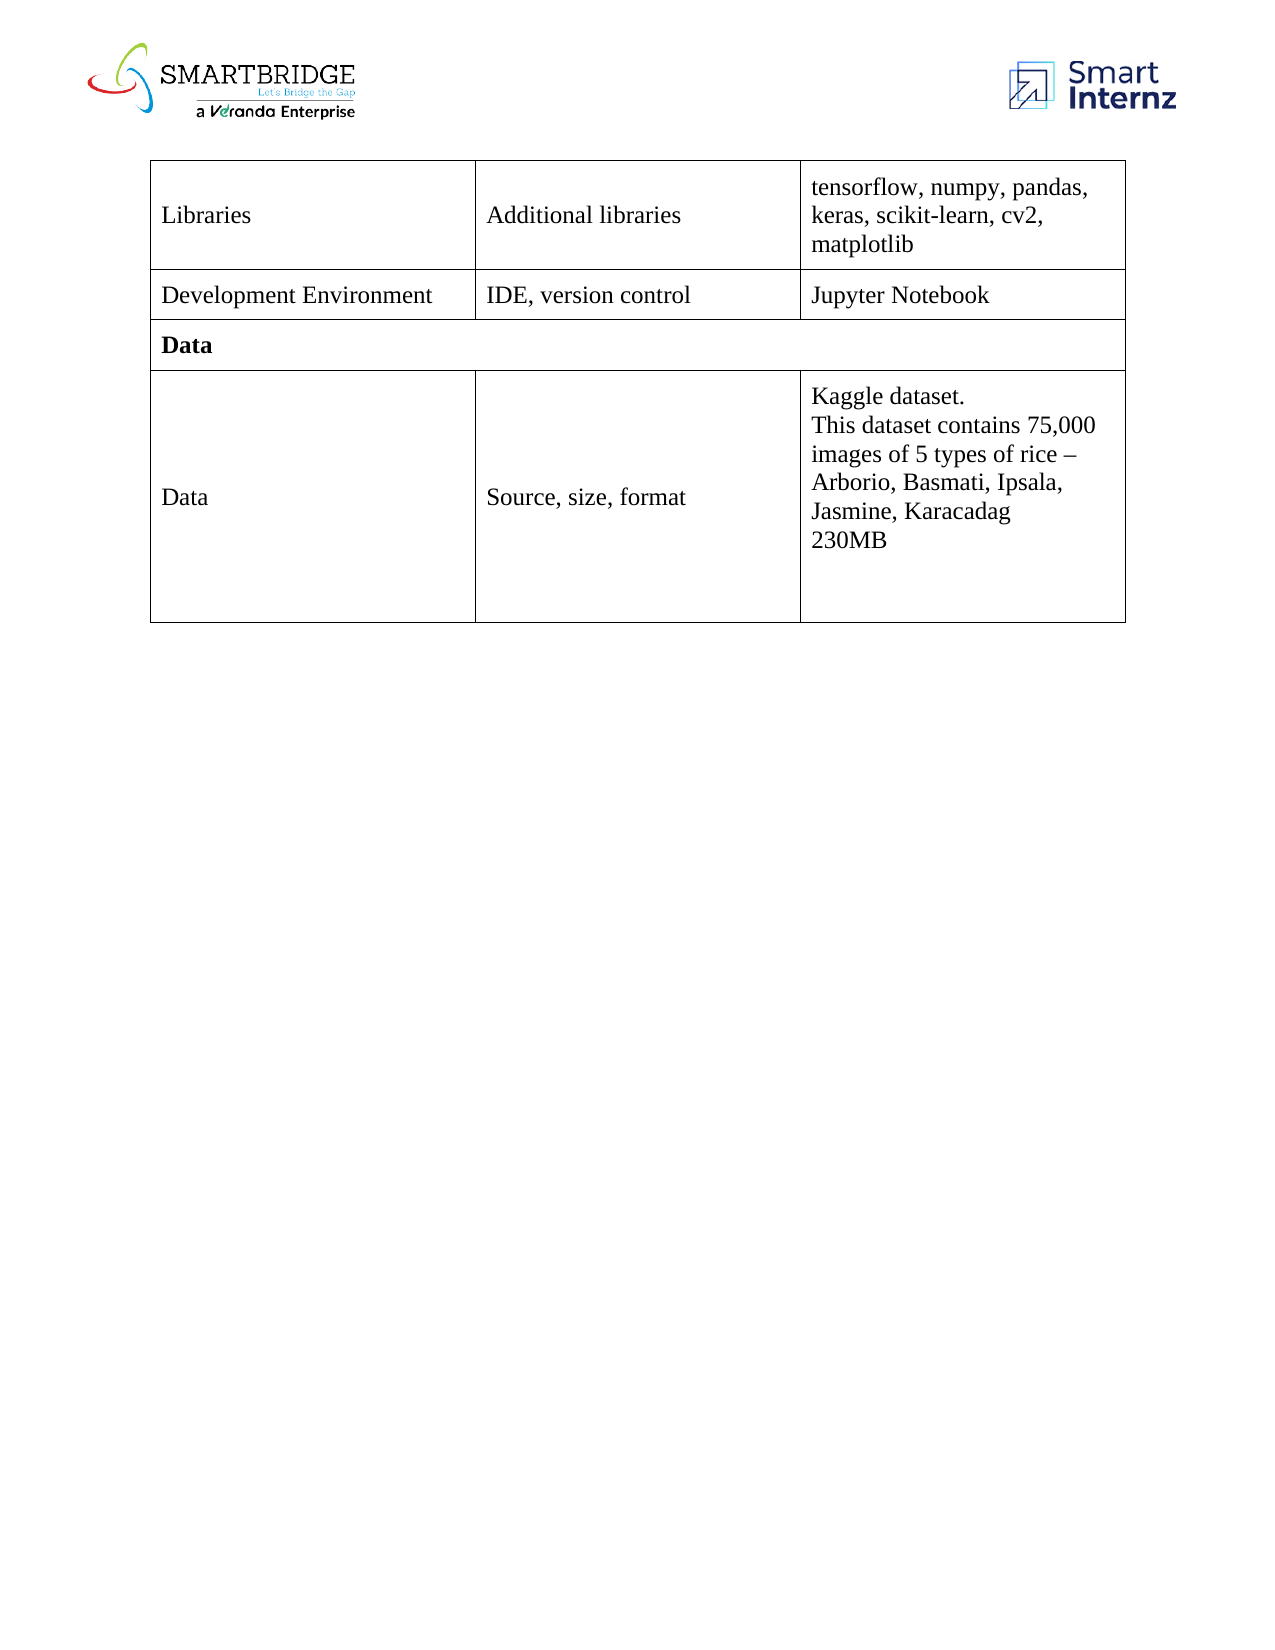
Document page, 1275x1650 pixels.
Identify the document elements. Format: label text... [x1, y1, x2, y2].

table_cell Data [151, 320, 1125, 370]
table_cell Additional libraries [476, 161, 800, 268]
table_cell Development Environment [151, 270, 475, 319]
picture [73, 20, 370, 142]
picture [1004, 61, 1181, 109]
table_cell Source, size, format [476, 371, 800, 622]
table_cell Jupyter Notebook [801, 270, 1125, 319]
table_cell Data [151, 371, 475, 622]
table_cell Libraries [151, 161, 475, 268]
table_cell Kaggle dataset. This dataset contains 75,000 images of 5 types of rice – Arborio, Basmati, Ipsala, Jasmine, Karacadag 230MB [801, 371, 1125, 622]
table_cell tensorflow, numpy, pandas, keras, scikit-learn, cv2, matplotlib [801, 161, 1125, 268]
table_cell IDE, version control [476, 270, 800, 319]
